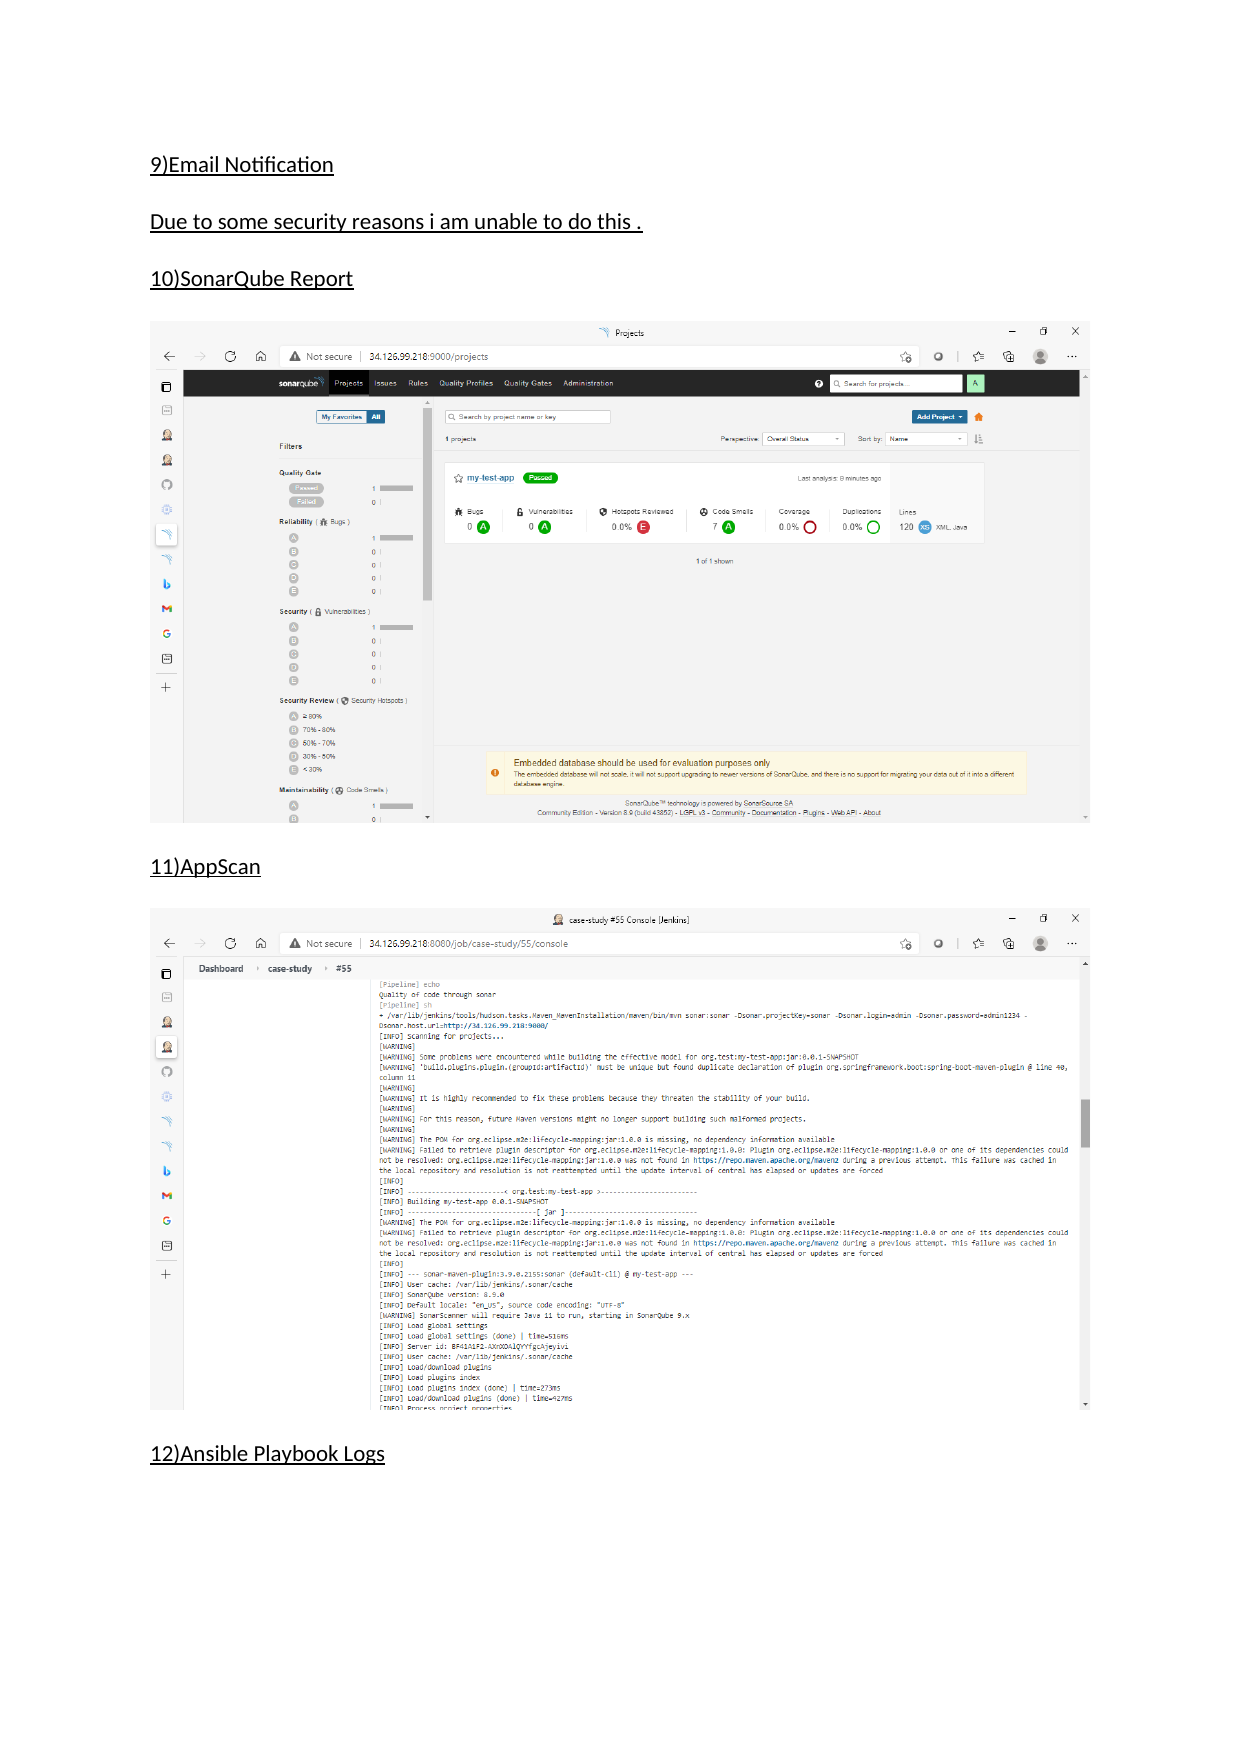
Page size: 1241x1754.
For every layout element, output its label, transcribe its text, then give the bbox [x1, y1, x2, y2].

text 10)SonarQube Report [150, 264, 1090, 292]
picture [150, 908, 1091, 1410]
text Due to some security reasons i am unable to do this . [150, 207, 1090, 235]
text 12)Ansible Playbook Logs [150, 1439, 1090, 1467]
picture [150, 321, 1091, 823]
text 9)Email Notification [150, 150, 1090, 178]
text 11)AppScan [150, 852, 1090, 880]
